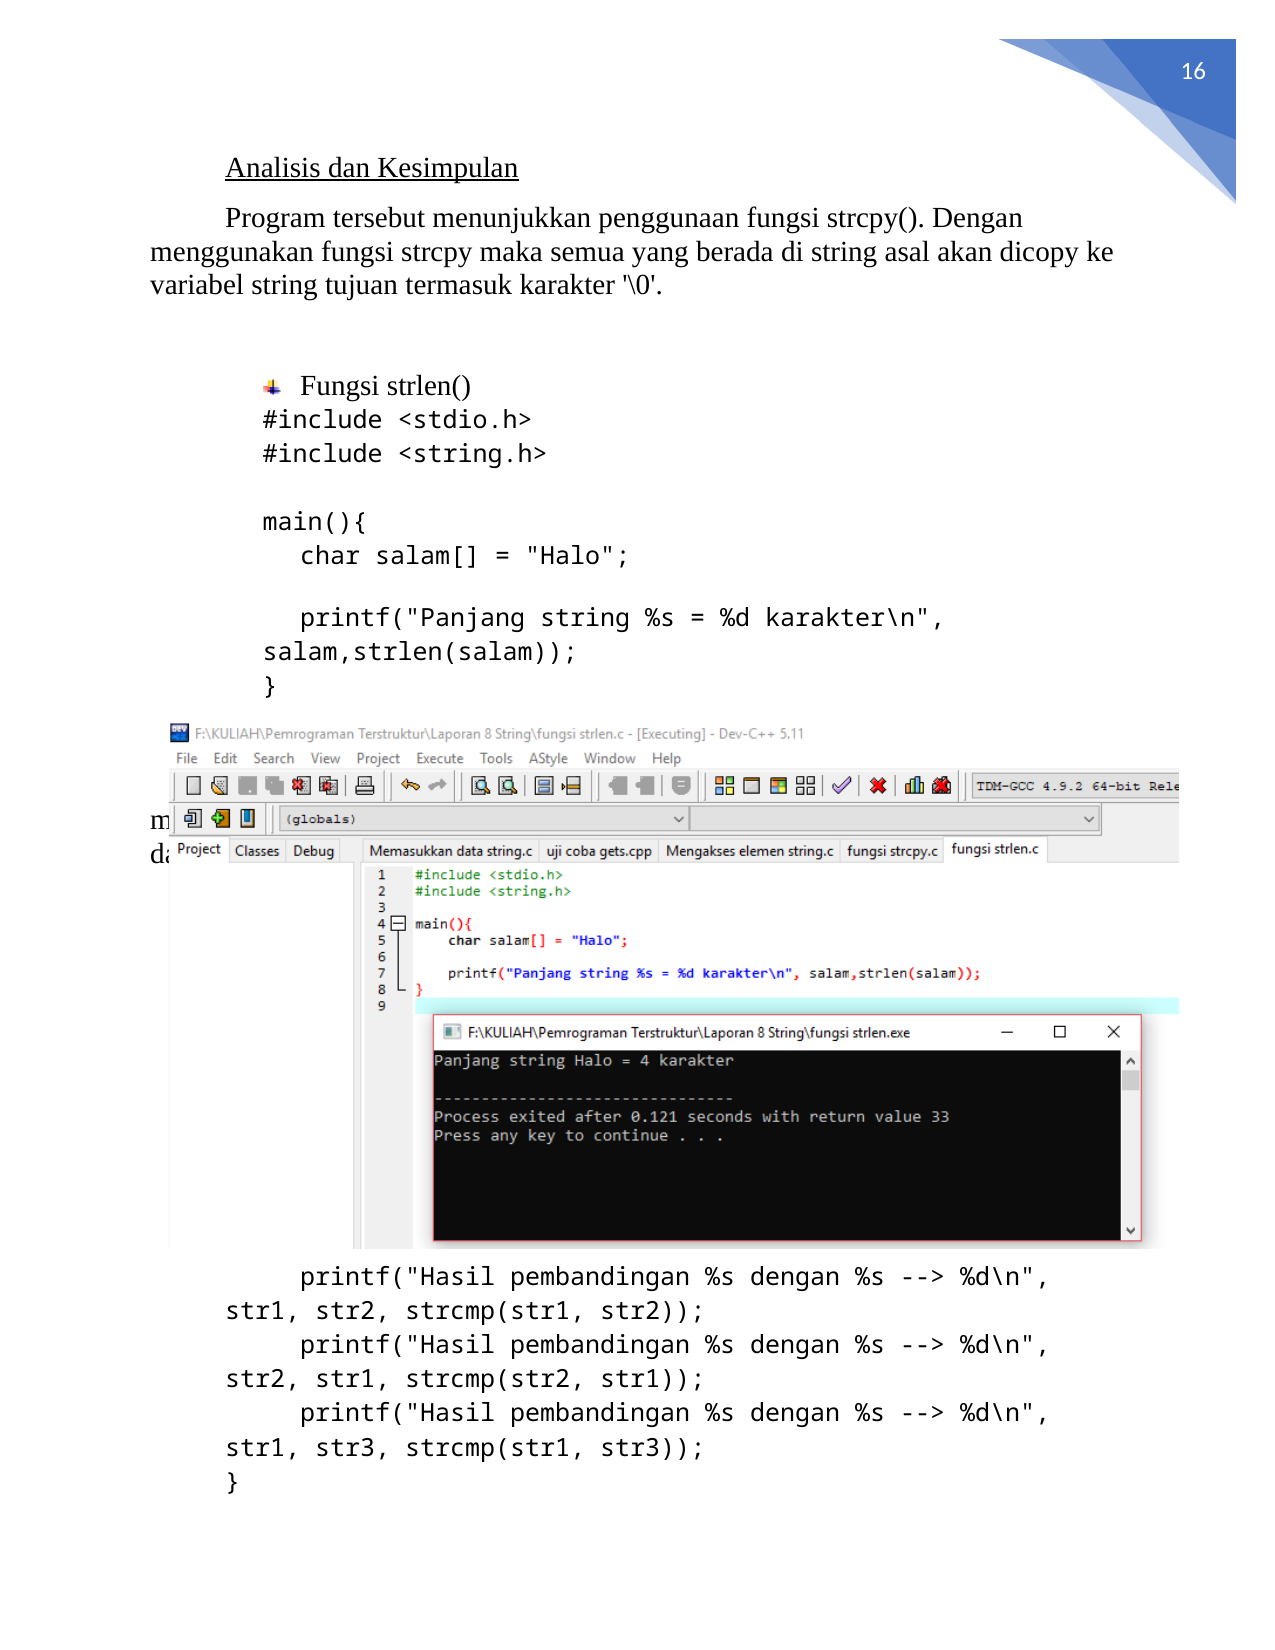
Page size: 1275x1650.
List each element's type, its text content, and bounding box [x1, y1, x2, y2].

list } [262, 668, 1125, 702]
picture [168, 720, 1179, 1249]
text } [225, 1463, 1125, 1497]
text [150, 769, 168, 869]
text printf("Hasil pembandingan %s dengan %s --> %d\n", str1, str2, strcmp(str1, str2)); [225, 1259, 1125, 1327]
list #include <stdio.h> [262, 401, 1125, 435]
picture [997, 39, 1236, 205]
text printf("Hasil pembandingan %s dengan %s --> %d\n", str1, str3, strcmp(str1, str3)); [225, 1395, 1125, 1463]
list char salam[] = "Halo"; [262, 537, 1125, 572]
text Program tersebut menunjukkan penggunaan fungsi strcpy(). Dengan menggunakan fungsi strcpy maka semua yang berada di string asal akan dicopy ke variabel string tujuan termasuk karakter '\0'. [150, 200, 1125, 301]
picture [263, 378, 281, 395]
list printf("Panjang string %s = %d karakter\n", salam,strlen(salam)); [262, 599, 1125, 668]
text Analisis dan Kesimpulan [225, 150, 1125, 183]
list Fungsi strlen() [262, 368, 1125, 401]
text printf("Hasil pembandingan %s dengan %s --> %d\n", str2, str1, strcmp(str2, str1)); [225, 1327, 1125, 1395]
list #include <string.h> [262, 435, 1125, 469]
list main(){ [262, 503, 1125, 537]
